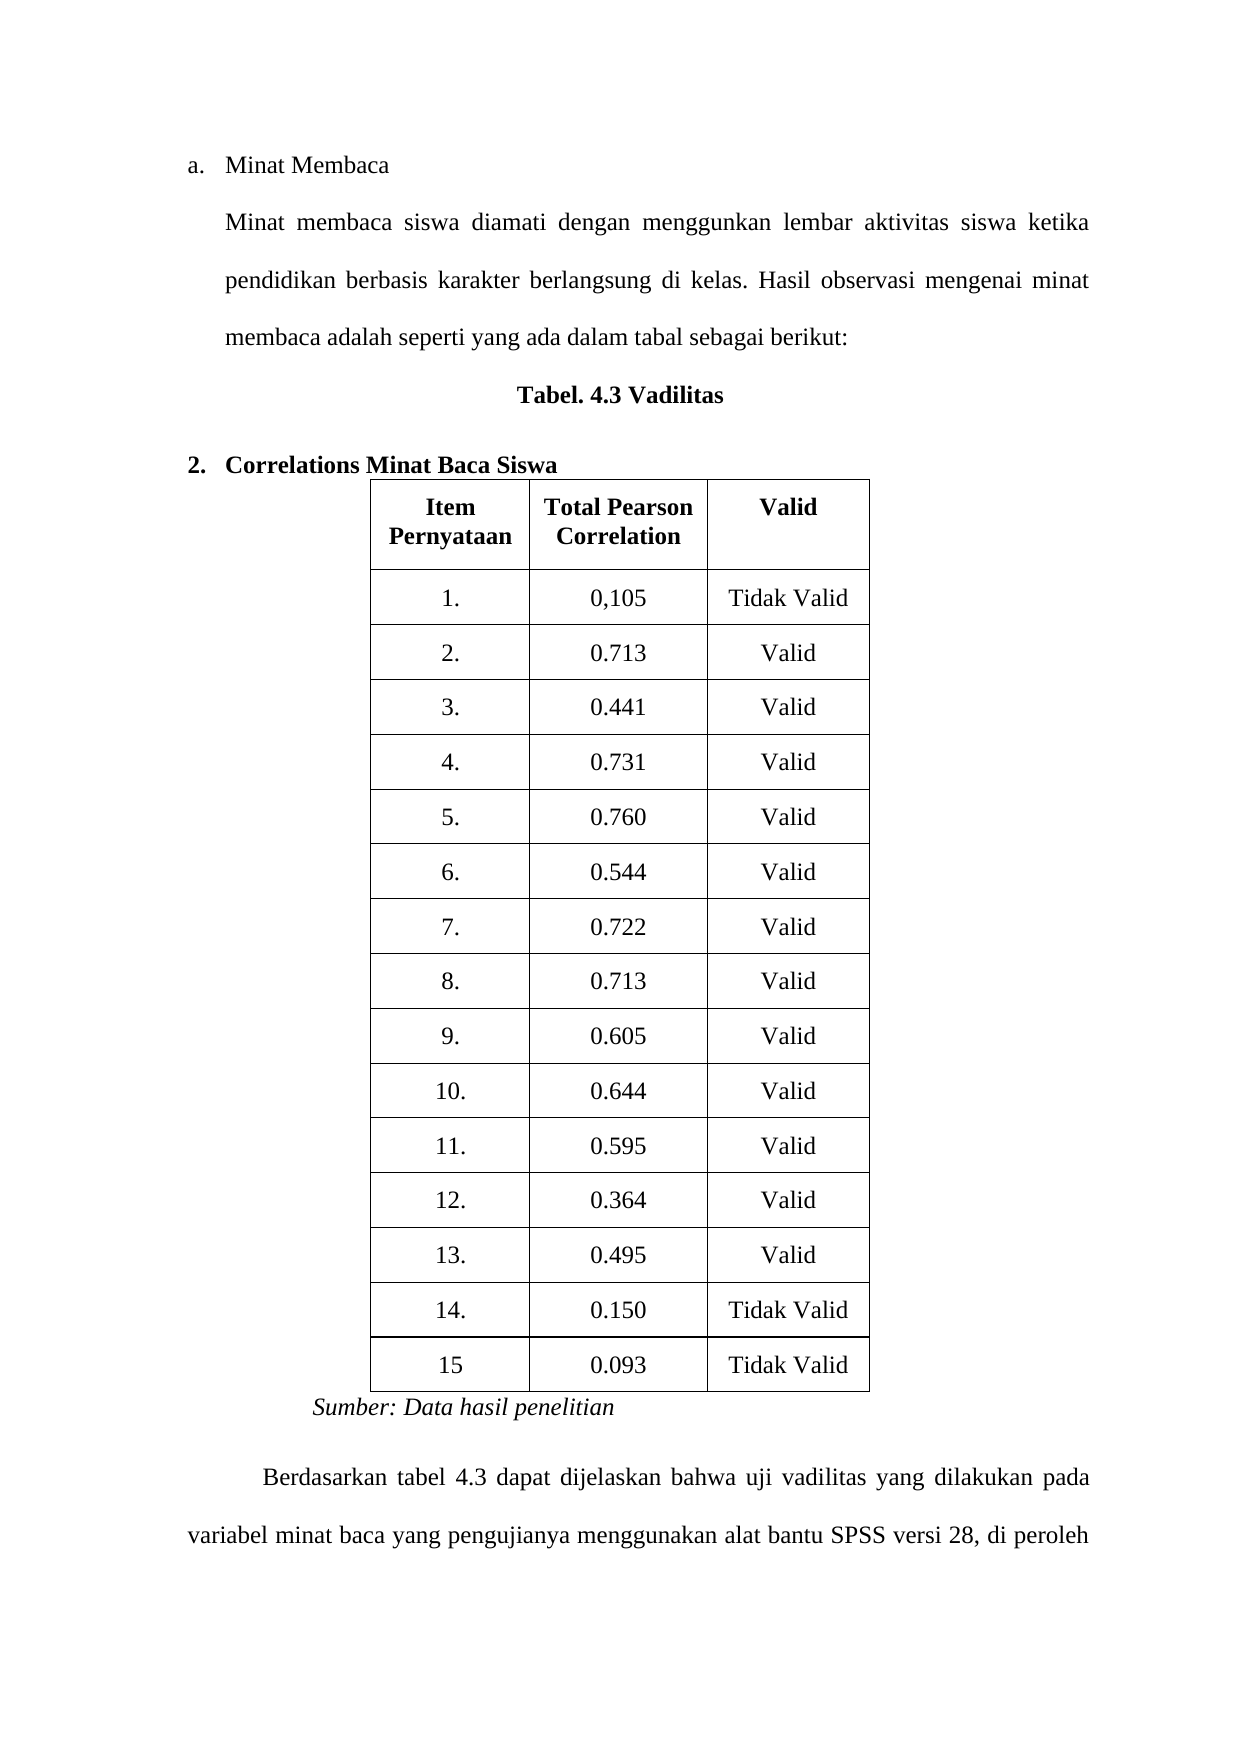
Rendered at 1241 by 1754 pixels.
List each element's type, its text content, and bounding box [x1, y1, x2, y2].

table_cell Valid [708, 790, 869, 843]
table_cell Tidak Valid [708, 570, 869, 624]
table_cell 0.731 [530, 735, 707, 788]
table_cell 7. [371, 899, 529, 953]
table_cell 6. [371, 844, 529, 898]
table_header Item Pernyataan [371, 480, 529, 569]
table_cell 0.713 [530, 625, 707, 679]
table_cell Valid [708, 735, 869, 788]
table_cell 0.760 [530, 790, 707, 843]
table_cell Valid [708, 1064, 869, 1117]
table_cell Valid [708, 1173, 869, 1227]
table_cell Valid [708, 1228, 869, 1282]
table_cell 1. [371, 570, 529, 624]
table_cell 14. [371, 1283, 529, 1336]
list Minat Membaca [187, 150, 1090, 179]
table_cell 4. [371, 735, 529, 788]
table_cell 2. [371, 625, 529, 679]
table_header Valid [708, 480, 869, 569]
table_cell Tidak Valid [708, 1338, 869, 1391]
table_cell 0.722 [530, 899, 707, 953]
table_cell 0.093 [530, 1338, 707, 1391]
table_cell 13. [371, 1228, 529, 1282]
table_cell 11. [371, 1118, 529, 1172]
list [187, 1462, 1090, 1548]
table_cell 9. [371, 1009, 529, 1062]
table_cell 0.150 [530, 1283, 707, 1336]
table_cell 0.544 [530, 844, 707, 898]
text Tabel. 4.3 Vadilitas [150, 380, 1090, 409]
table_cell 0.644 [530, 1064, 707, 1117]
table_cell 12. [371, 1173, 529, 1227]
table_header Total Pearson Correlation [530, 480, 707, 569]
table_cell Valid [708, 1118, 869, 1172]
table_cell Valid [708, 680, 869, 734]
table_cell 0.595 [530, 1118, 707, 1172]
list Minat membaca siswa diamati dengan menggunkan lembar aktivitas siswa ketika pendidikan berbasis karakter berlangsung di kelas. Hasil observasi mengenai minat membaca adalah seperti yang ada dalam tabal sebagai berikut: [225, 207, 1090, 351]
table_cell Valid [708, 1009, 869, 1062]
table_cell Valid [708, 844, 869, 898]
table_cell 0,105 [530, 570, 707, 624]
table_cell Tidak Valid [708, 1283, 869, 1336]
table_cell 3. [371, 680, 529, 734]
table_cell 0.364 [530, 1173, 707, 1227]
table_cell 15 [371, 1338, 529, 1391]
table_cell 5. [371, 790, 529, 843]
table_cell 0.605 [530, 1009, 707, 1062]
text Sumber: Data hasil penelitian [150, 1392, 1090, 1421]
table_cell 8. [371, 954, 529, 1008]
list Correlations Minat Baca Siswa [187, 450, 1090, 479]
table_cell Valid [708, 954, 869, 1008]
table_cell 10. [371, 1064, 529, 1117]
table_cell 0.713 [530, 954, 707, 1008]
table_cell Valid [708, 899, 869, 953]
table_cell Valid [708, 625, 869, 679]
table_cell 0.495 [530, 1228, 707, 1282]
table_cell 0.441 [530, 680, 707, 734]
